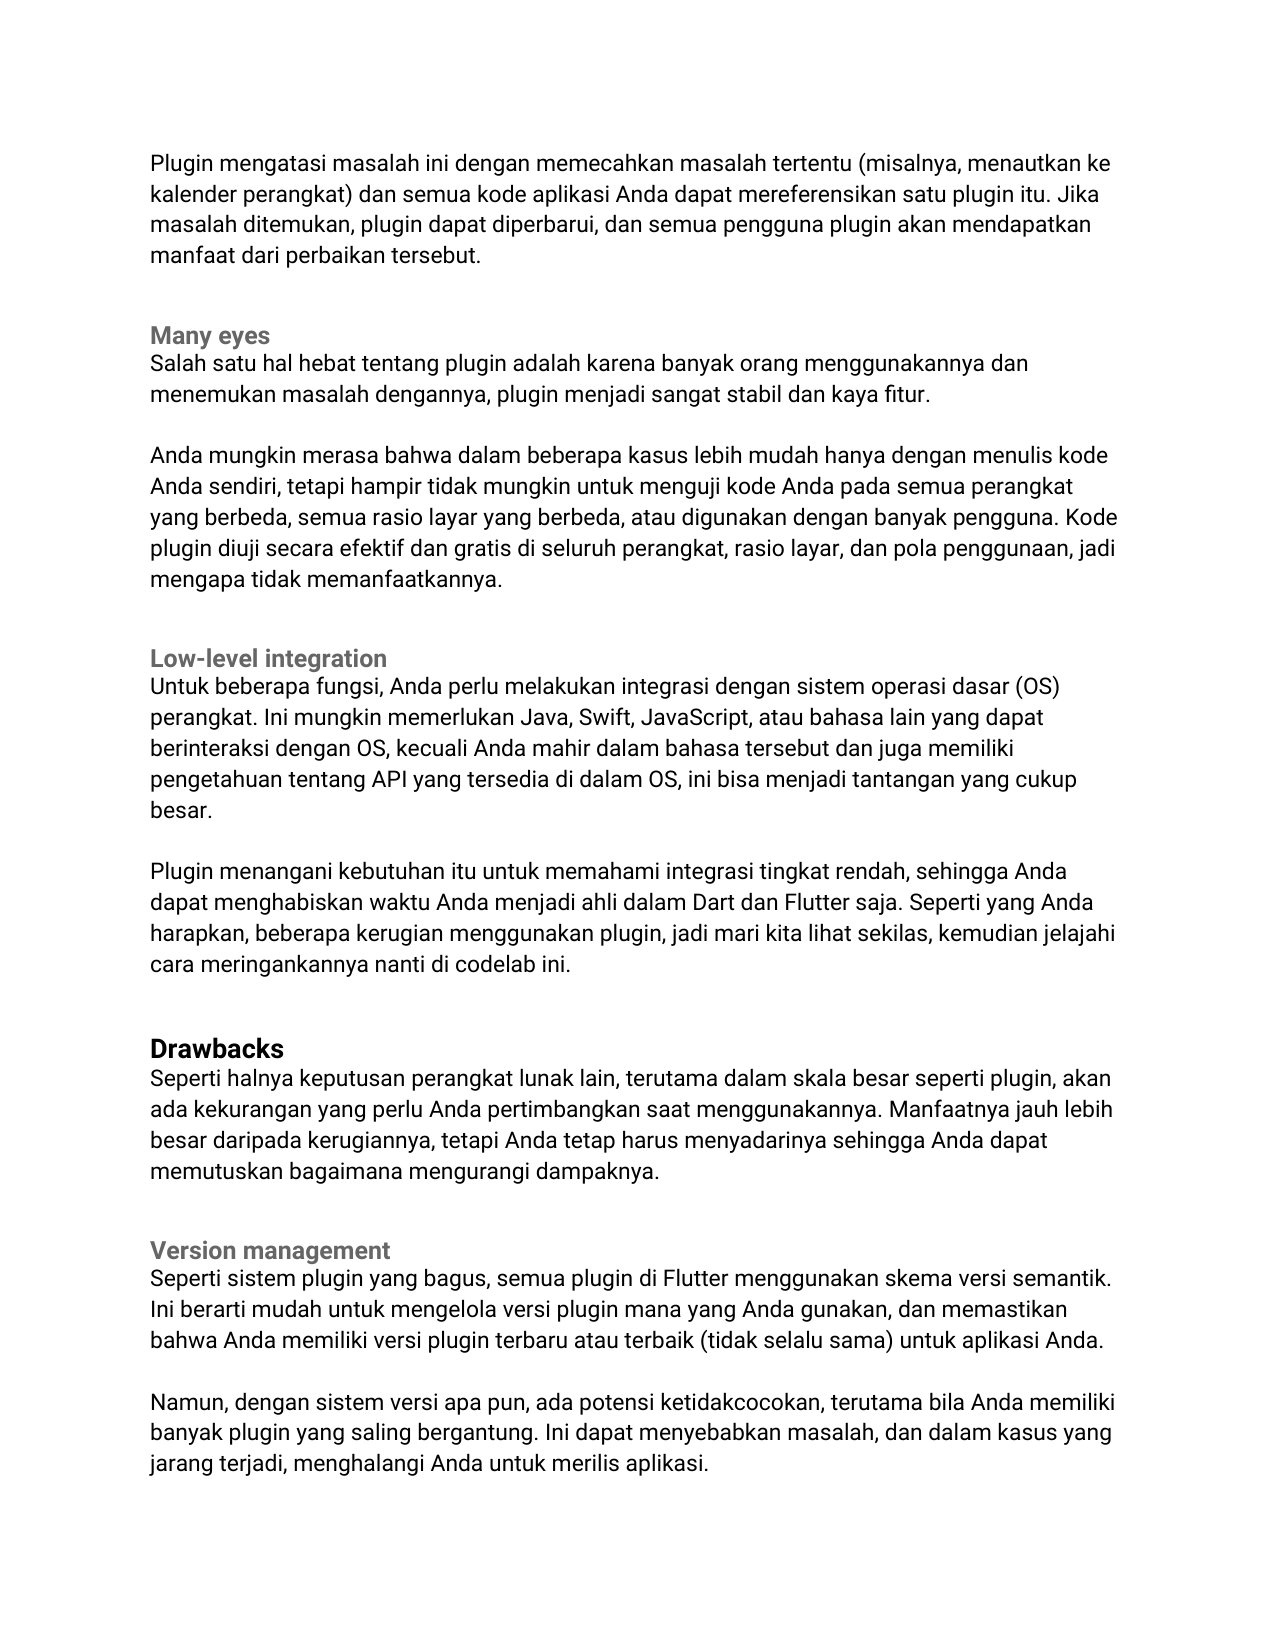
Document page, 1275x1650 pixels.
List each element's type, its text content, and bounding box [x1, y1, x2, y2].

subtitle Low-level integration [150, 644, 1125, 673]
text Plugin mengatasi masalah ini dengan memecahkan masalah tertentu (misalnya, menautkan ke kalender perangkat) dan semua kode aplikasi Anda dapat mereferensikan satu plugin itu. Jika masalah ditemukan, plugin dapat diperbarui, dan semua pengguna plugin akan mendapatkan manfaat dari perbaikan tersebut. [150, 150, 1125, 269]
subtitle Version management [150, 1236, 1125, 1265]
subtitle Drawbacks [150, 1033, 1125, 1065]
text Untuk beberapa fungsi, Anda perlu melakukan integrasi dengan sistem operasi dasar (OS) perangkat. Ini mungkin memerlukan Java, Swift, JavaScript, atau bahasa lain yang dapat berinteraksi dengan OS, kecuali Anda mahir dalam bahasa tersebut dan juga memiliki pengetahuan tentang API yang tersedia di dalam OS, ini bisa menjadi tantangan yang cukup besar. [150, 673, 1125, 824]
subtitle Many eyes [150, 321, 1125, 350]
text Seperti halnya keputusan perangkat lunak lain, terutama dalam skala besar seperti plugin, akan ada kekurangan yang perlu Anda pertimbangkan saat menggunakannya. Manfaatnya jauh lebih besar daripada kerugiannya, tetapi Anda tetap harus menyadarinya sehingga Anda dapat memutuskan bagaimana mengurangi dampaknya. [150, 1065, 1125, 1185]
text Plugin menangani kebutuhan itu untuk memahami integrasi tingkat rendah, sehingga Anda dapat menghabiskan waktu Anda menjadi ahli dalam Dart dan Flutter saja. Seperti yang Anda harapkan, beberapa kerugian menggunakan plugin, jadi mari kita lihat sekilas, kemudian jelajahi cara meringankannya nanti di codelab ini. [150, 858, 1125, 978]
text Namun, dengan sistem versi apa pun, ada potensi ketidakcocokan, terutama bila Anda memiliki banyak plugin yang saling bergantung. Ini dapat menyebabkan masalah, dan dalam kasus yang jarang terjadi, menghalangi Anda untuk merilis aplikasi. [150, 1389, 1125, 1477]
text Salah satu hal hebat tentang plugin adalah karena banyak orang menggunakannya dan menemukan masalah dengannya, plugin menjadi sangat stabil dan kaya fitur. [150, 350, 1125, 408]
text Anda mungkin merasa bahwa dalam beberapa kasus lebih mudah hanya dengan menulis kode Anda sendiri, tetapi hampir tidak mungkin untuk menguji kode Anda pada semua perangkat yang berbeda, semua rasio layar yang berbeda, atau digunakan dengan banyak pengguna. Kode plugin diuji secara efektif dan gratis di seluruh perangkat, rasio layar, dan pola penggunaan, jadi mengapa tidak memanfaatkannya. [150, 443, 1125, 593]
text Seperti sistem plugin yang bagus, semua plugin di Flutter menggunakan skema versi semantik. Ini berarti mudah untuk mengelola versi plugin mana yang Anda gunakan, dan memastikan bahwa Anda memiliki versi plugin terbaru atau terbaik (tidak selalu sama) untuk aplikasi Anda. [150, 1265, 1125, 1354]
